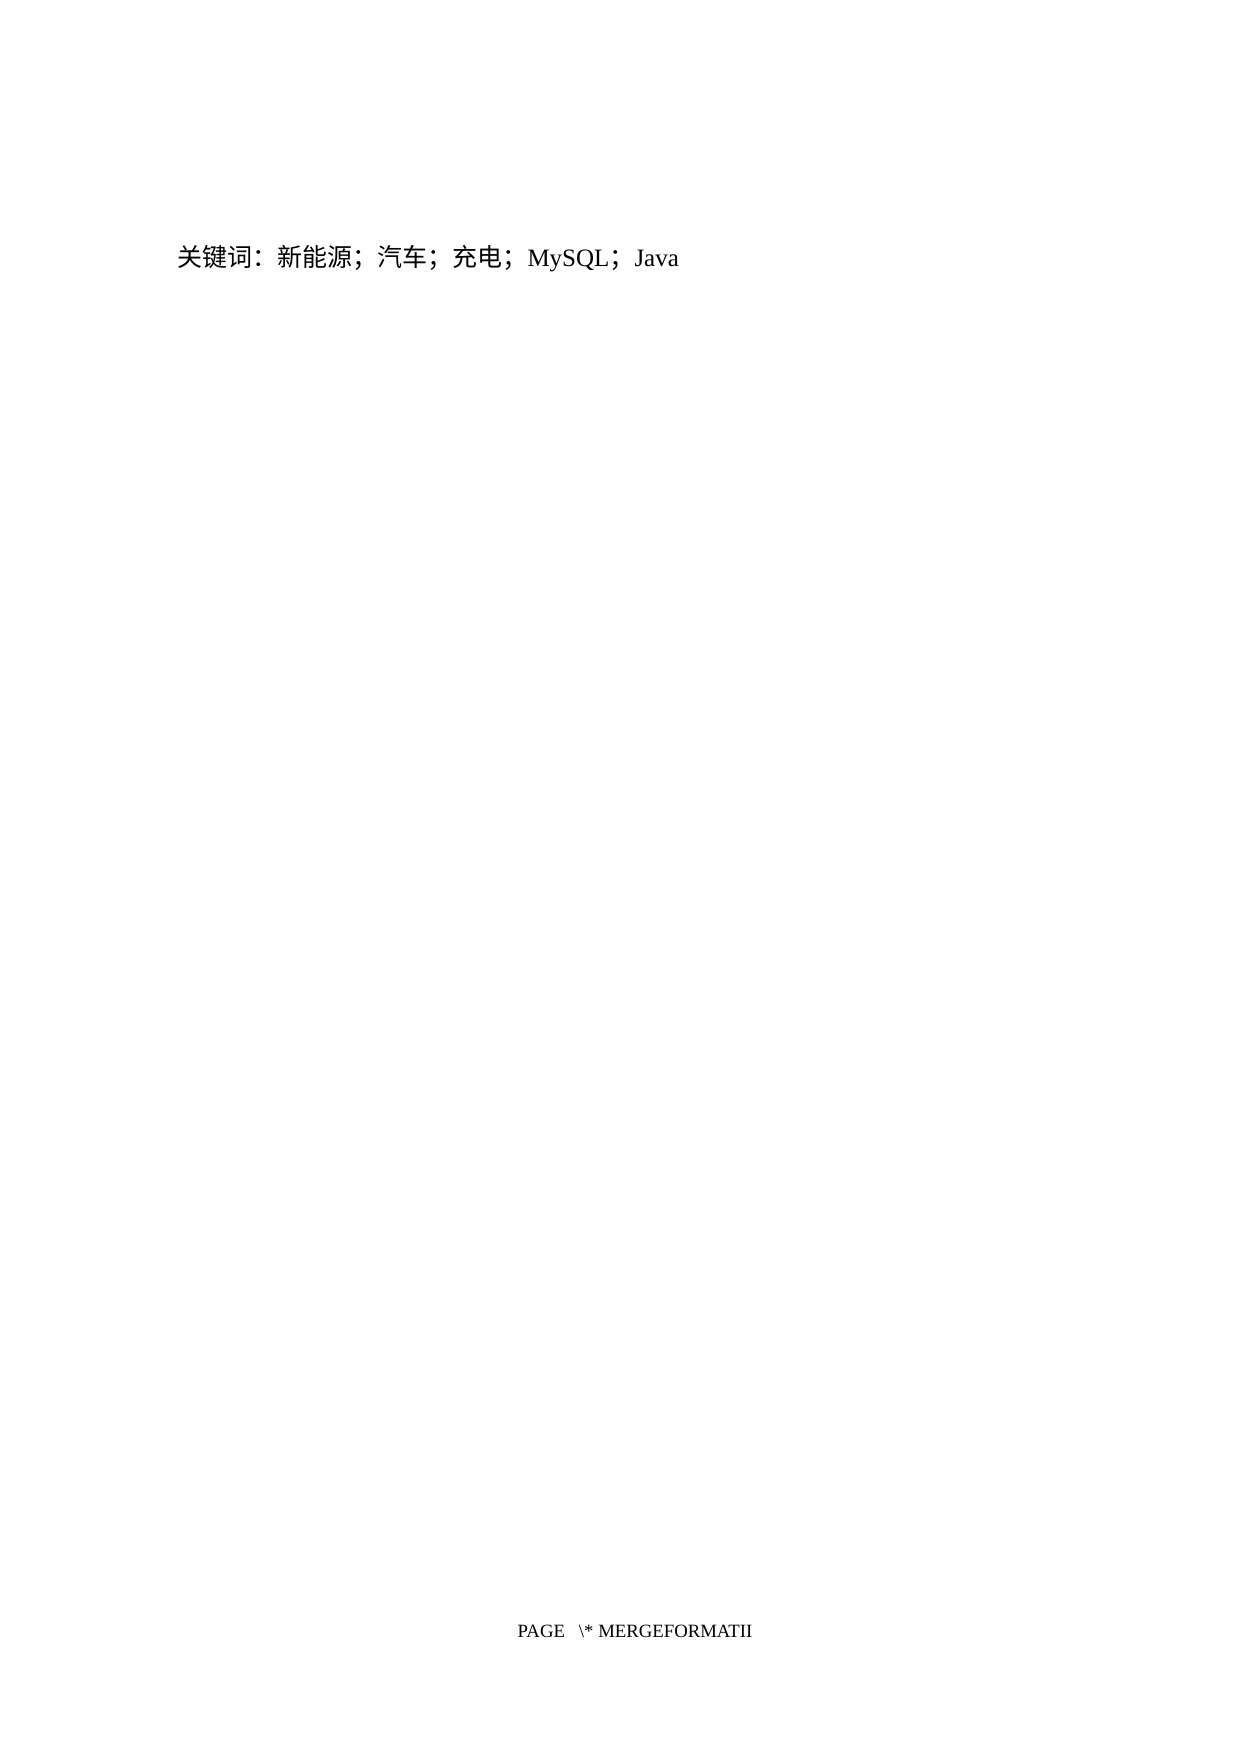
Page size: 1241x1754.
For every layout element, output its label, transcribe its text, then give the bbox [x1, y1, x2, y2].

text 关键词：新能源；汽车；充电；MySQL；Java [177, 223, 1092, 288]
